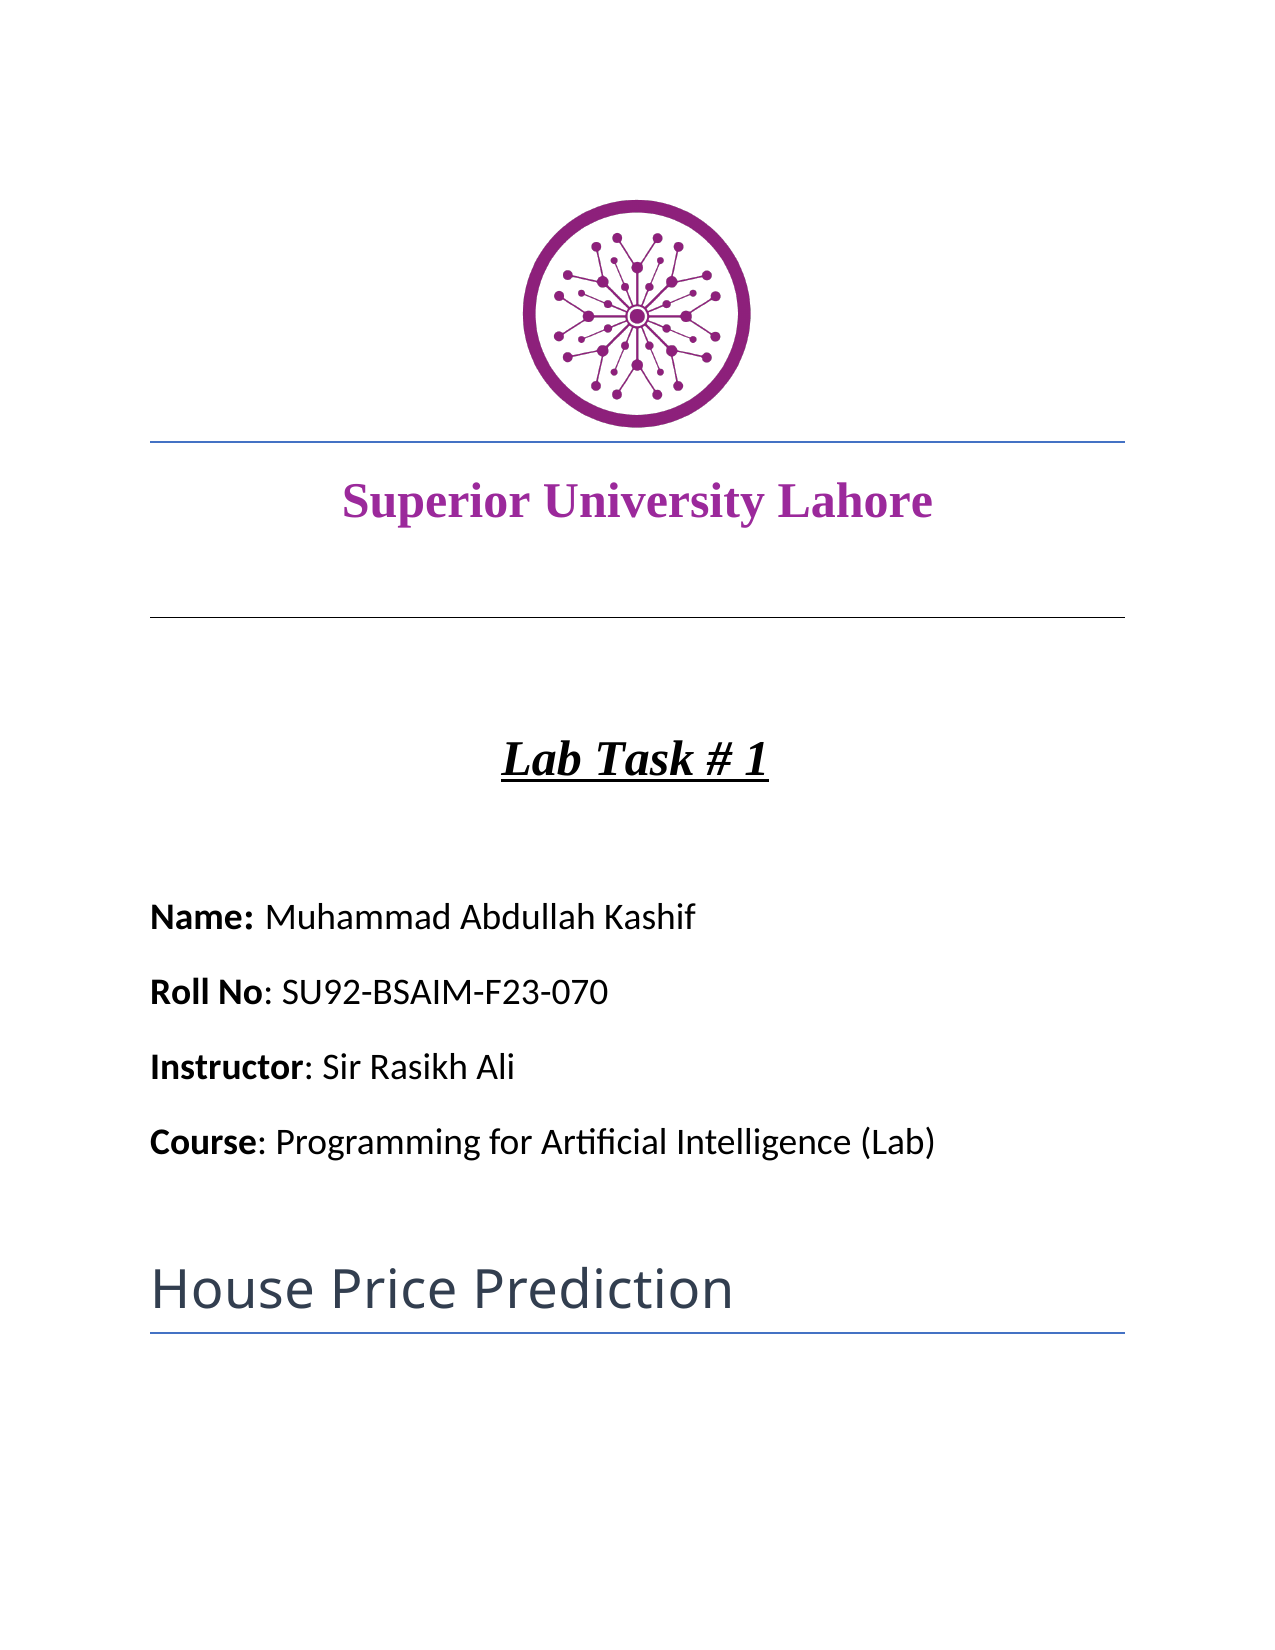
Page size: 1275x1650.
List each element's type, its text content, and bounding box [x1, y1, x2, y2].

text Instructor: Sir Rasikh Ali [150, 1043, 1125, 1089]
text Name: Muhammad Abdullah Kashif [150, 893, 1125, 939]
text Lab Task # 1 [150, 729, 1125, 787]
text Roll No: SU92-BSAIM-F23-070 [150, 968, 1125, 1014]
picture [518, 195, 755, 432]
subtitle Course: Programming for Artificial Intelligence (Lab) [150, 1118, 1125, 1221]
title House Price Prediction [150, 1250, 1125, 1332]
text Superior University Lahore [150, 471, 1125, 528]
